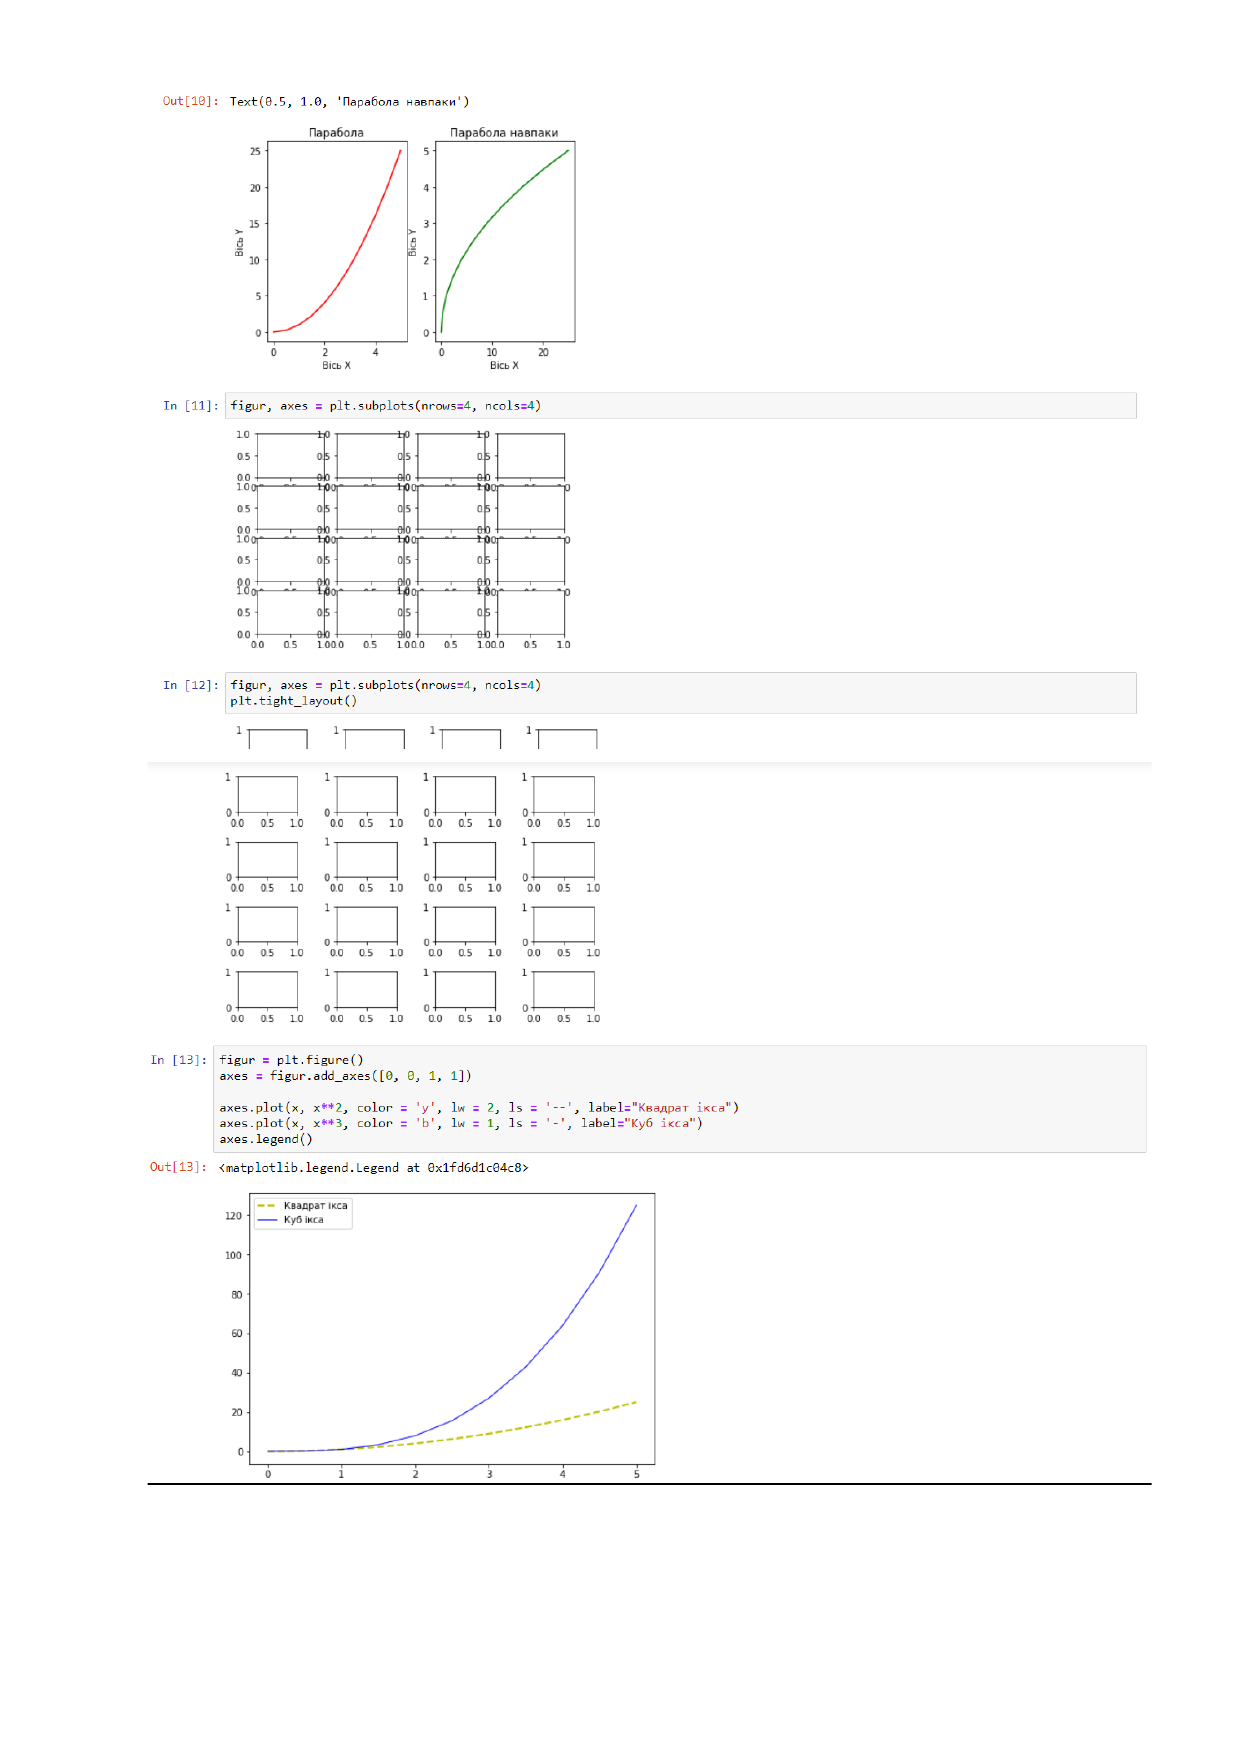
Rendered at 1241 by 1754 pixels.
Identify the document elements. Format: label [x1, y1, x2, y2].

picture [147, 88, 1152, 749]
picture [147, 762, 1152, 1486]
